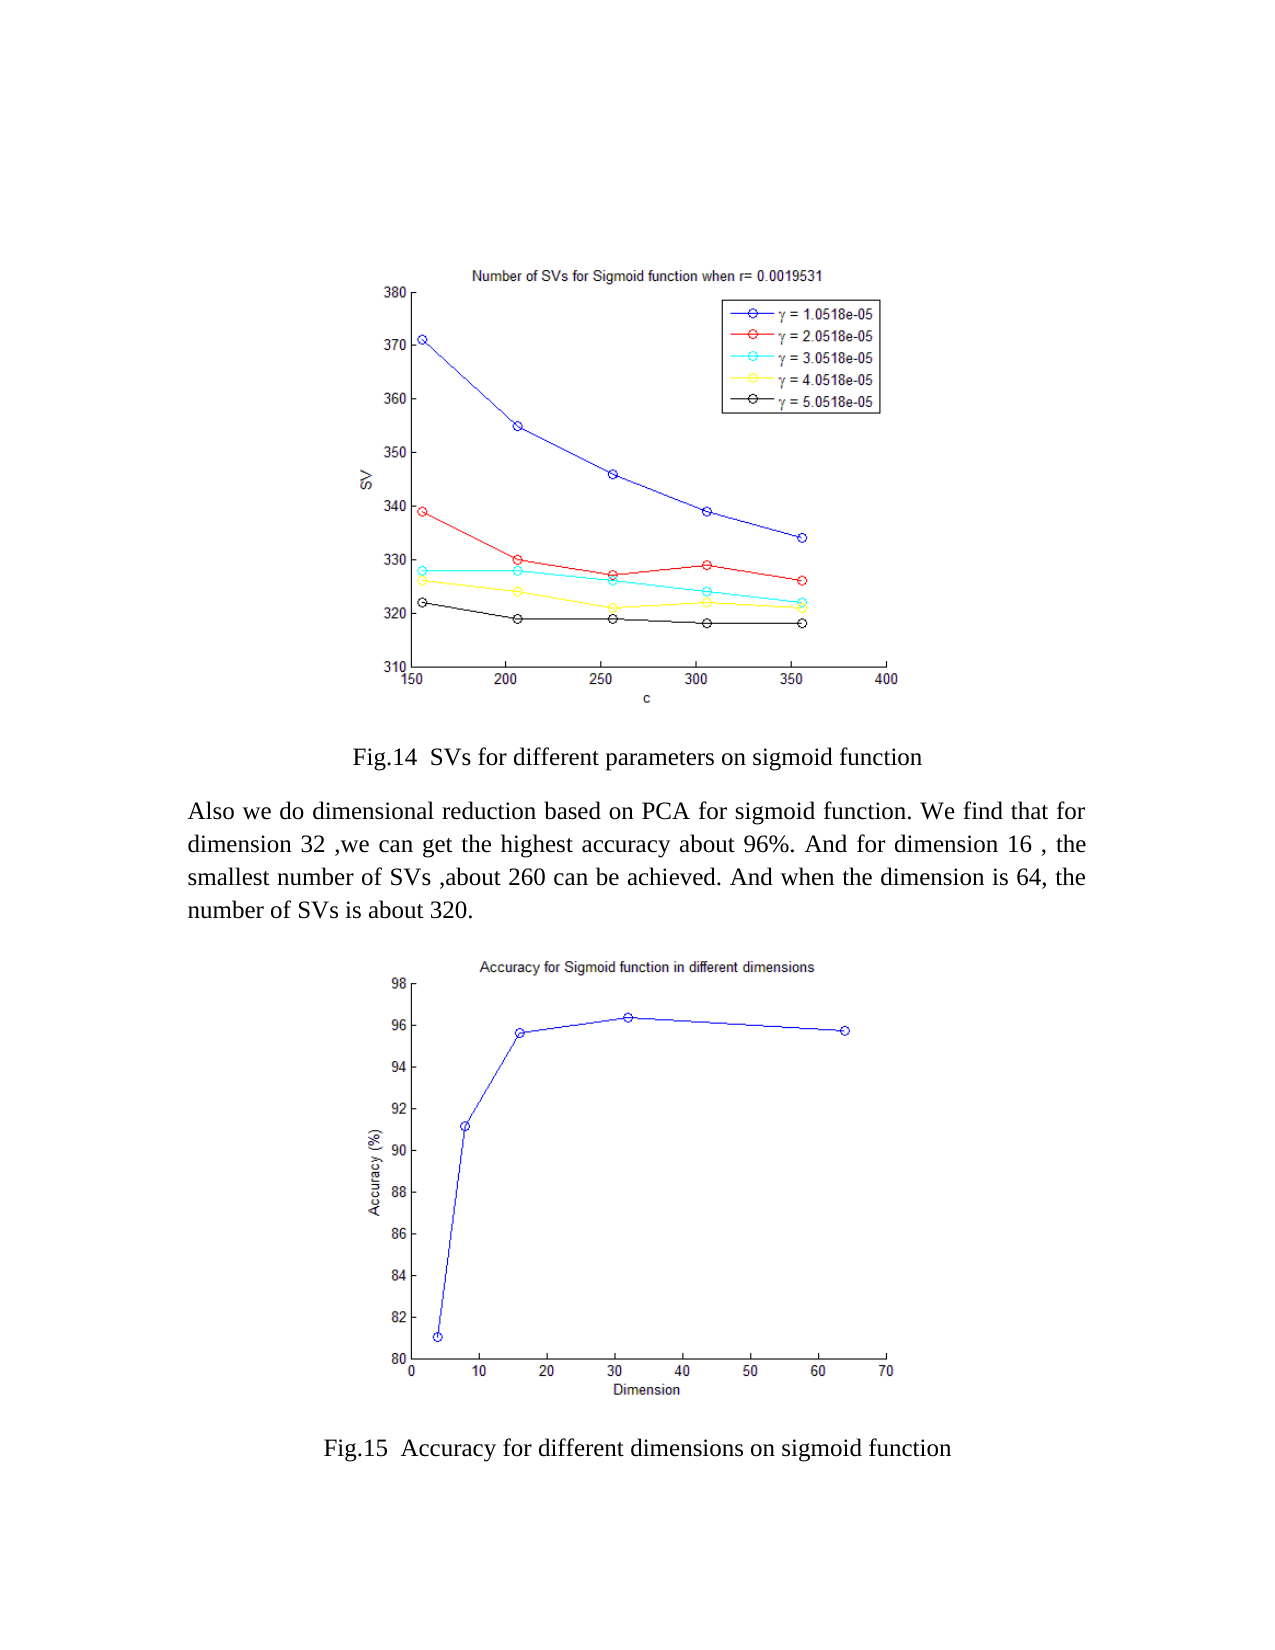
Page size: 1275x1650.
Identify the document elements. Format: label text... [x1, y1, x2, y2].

picture [331, 257, 944, 717]
text Fig.14 SVs for different parameters on sigmoid function [187, 742, 1087, 771]
picture [331, 948, 944, 1409]
text Also we do dimensional reduction based on PCA for sigmoid function. We find that for dimension 32 ,we can get the highest accuracy about 96%. And for dimension 16 , the smallest number of SVs ,about 260 can be achieved. And when the dimension is 64, the number of SVs is about 320. [187, 796, 1087, 924]
text Fig.15 Accuracy for different dimensions on sigmoid function [187, 1433, 1087, 1462]
